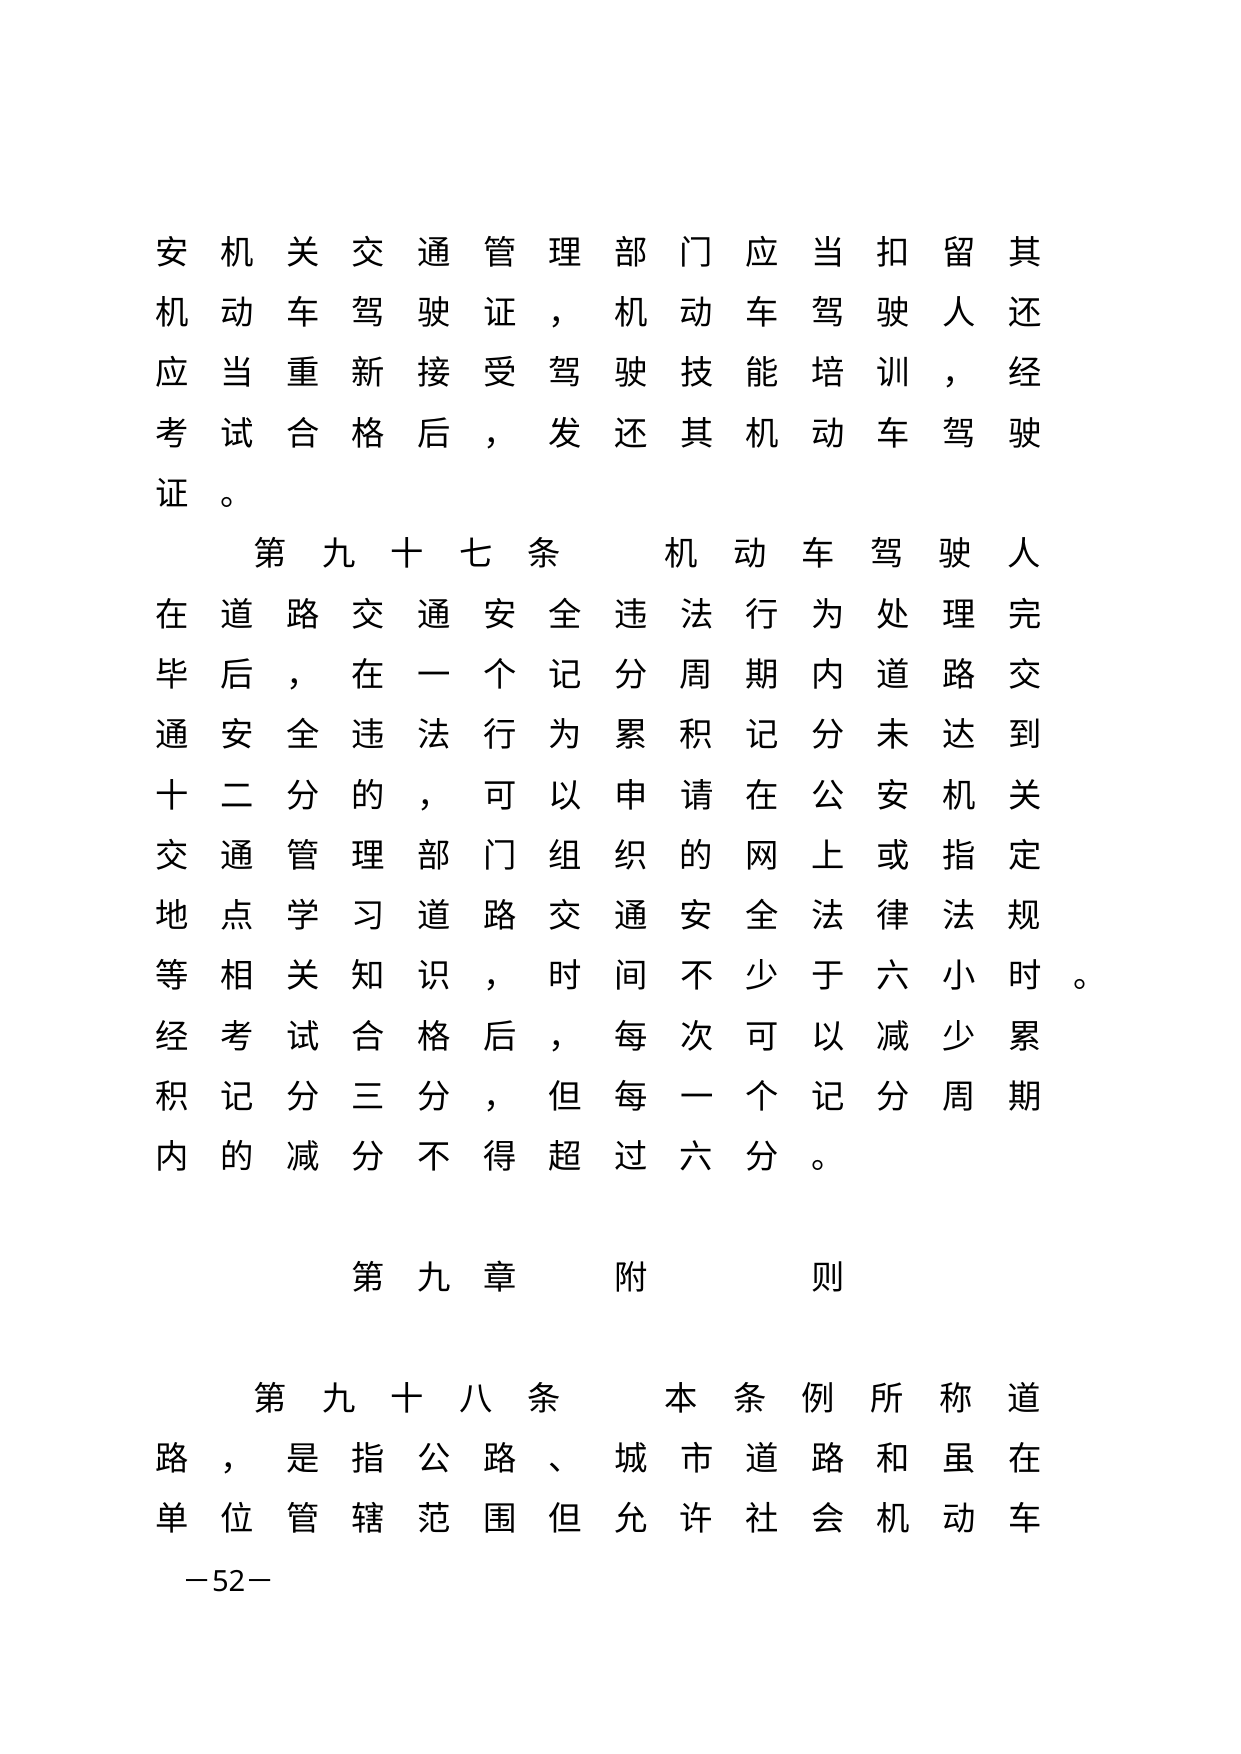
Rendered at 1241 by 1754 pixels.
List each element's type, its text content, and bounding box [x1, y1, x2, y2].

text 第九章 附 则 [155, 1245, 1073, 1305]
text 第九十七条 机动车驾驶人在道路交通安全违法行为处理完毕后，在一个记分周期内道路交通安全违法行为累积记分未达到十二分的，可以申请在公安机关交通管理部门组织的网上或指定地点学习道路交通安全法律法规等相关知识，时间不少于六小时。经考试合格后，每次可以减少累积记分三分，但每一个记分周期内的减分不得超过六分。 [155, 521, 1073, 1184]
text 机动车驾驶人在一个记分周期内一次记十二分两次以上或者累积记分达到三十分以上的，公安机关交通管理部门应当扣留其机动车驾驶证，机动车驾驶人还应当重新接受驾驶技能培训，经考试合格后，发还其机动车驾驶证。 [155, 219, 1073, 521]
text 第九十八条 本条例所称道路，是指公路、城市道路和虽在单位管辖范围但允许社会机动车通行的地方，包括广场、公共停车场等用于公众通行的场所。 [155, 1365, 1073, 1546]
